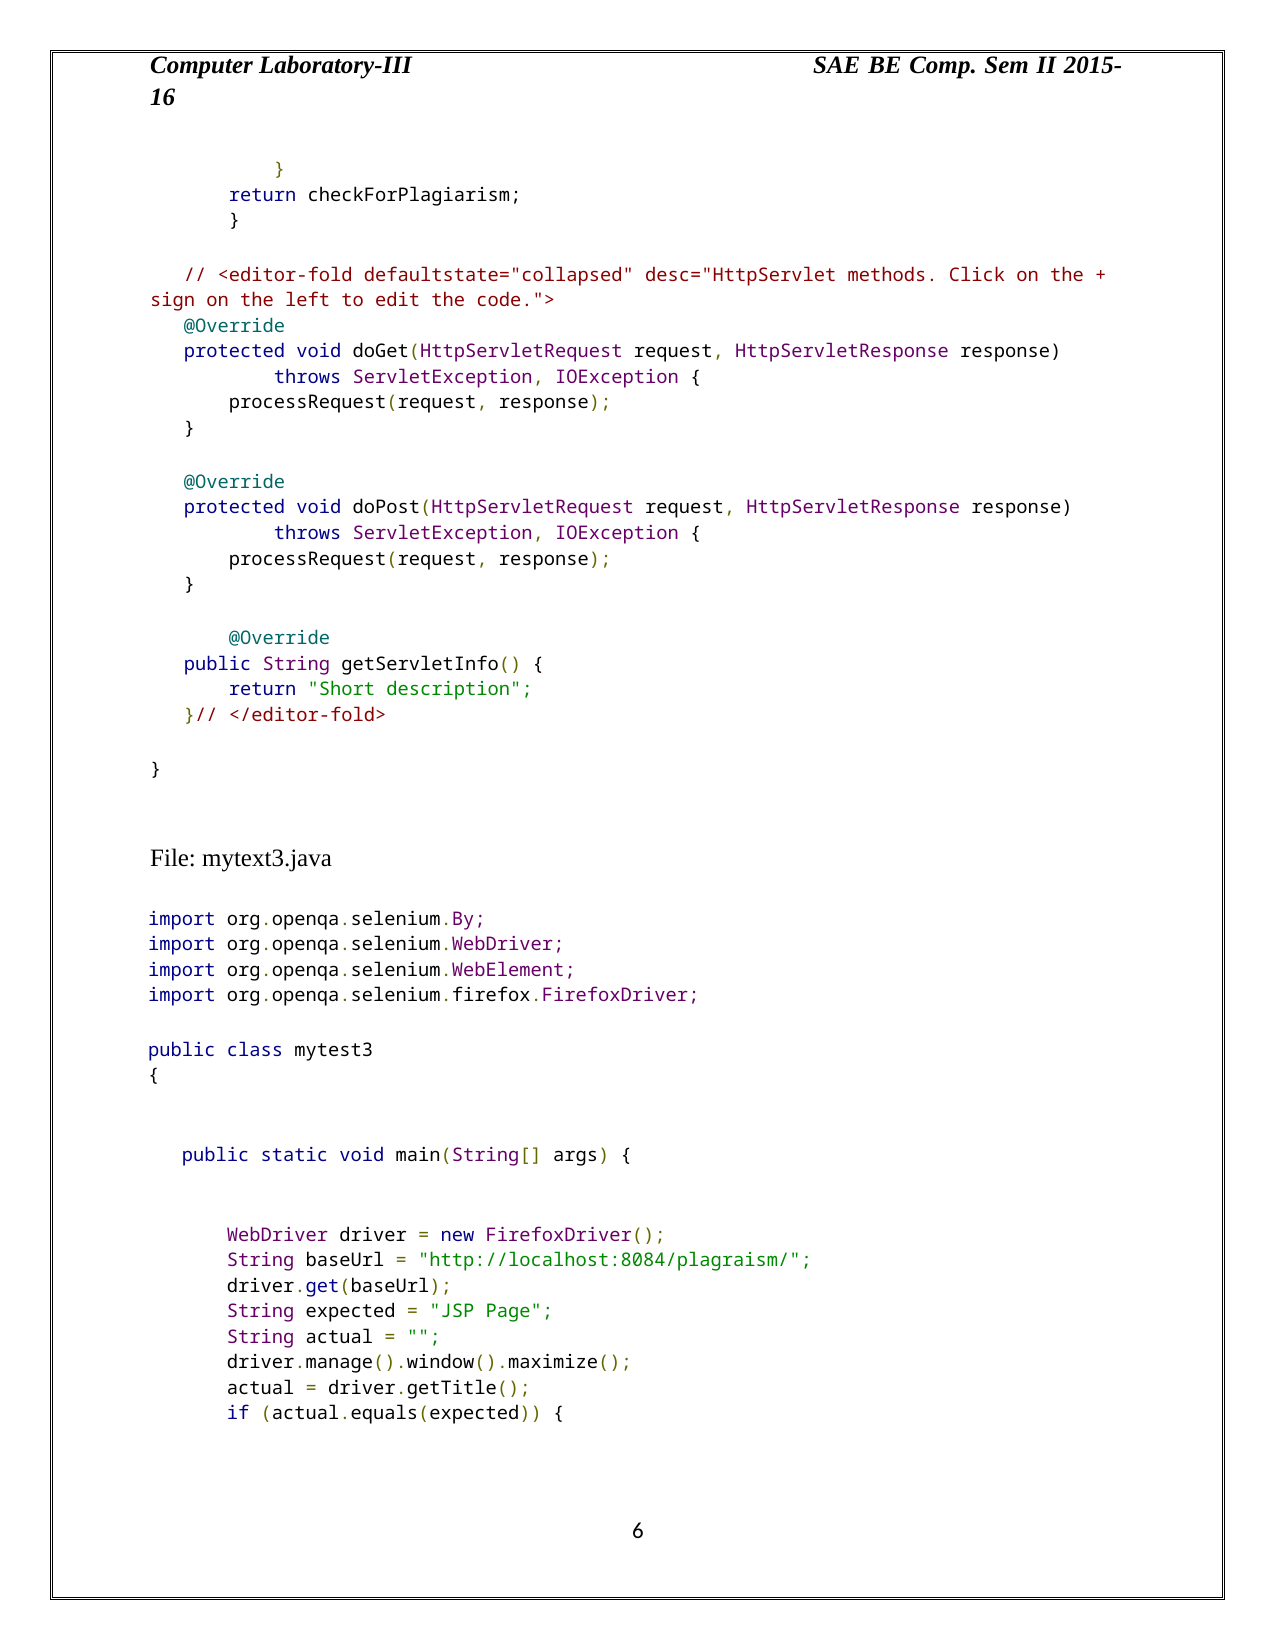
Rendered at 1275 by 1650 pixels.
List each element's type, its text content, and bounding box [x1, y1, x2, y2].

text WebDriver driver = new FirefoxDriver(); [148, 1221, 1126, 1247]
text } [150, 414, 1126, 439]
text } [150, 156, 1126, 181]
text // <editor-fold defaultstate="collapsed" desc="HttpServlet methods. Click on the + sign on the left to edit the code."> [150, 261, 1126, 312]
text import org.openqa.selenium.firefox.FirefoxDriver; [148, 982, 1126, 1007]
text protected void doPost(HttpServletRequest request, HttpServletResponse response) [150, 494, 1126, 519]
text String baseUrl = "http://localhost:8084/plagraism/"; [148, 1247, 1126, 1272]
text import org.openqa.selenium.WebElement; [148, 956, 1126, 982]
text File: mytext3.java [150, 781, 1126, 872]
text @Override [150, 468, 1126, 494]
text driver.manage().window().maximize(); [148, 1349, 1126, 1374]
text public static void main(String[] args) { [148, 1141, 1126, 1167]
text processRequest(request, response); [150, 545, 1126, 570]
text throws ServletException, IOException { [150, 519, 1126, 545]
text if (actual.equals(expected)) { [148, 1400, 1126, 1425]
text String actual = ""; [148, 1323, 1126, 1349]
text } [150, 755, 1126, 781]
text public String getServletInfo() { [150, 650, 1126, 676]
text @Override [150, 312, 1126, 337]
text public class mytest3 [148, 1036, 1126, 1061]
text import org.openqa.selenium.By; [148, 905, 1126, 931]
text protected void doGet(HttpServletRequest request, HttpServletResponse response) [150, 337, 1126, 363]
text }// </editor-fold> [150, 701, 1126, 727]
text { [148, 1061, 1126, 1087]
text } [150, 570, 1126, 596]
text return checkForPlagiarism; [150, 181, 1126, 207]
text import org.openqa.selenium.WebDriver; [148, 931, 1126, 956]
text String expected = "JSP Page"; [148, 1298, 1126, 1323]
text throws ServletException, IOException { [150, 363, 1126, 388]
text processRequest(request, response); [150, 388, 1126, 414]
text @Override [150, 624, 1126, 650]
text return "Short description"; [150, 676, 1126, 701]
text } [150, 207, 1126, 232]
text actual = driver.getTitle(); [148, 1374, 1126, 1400]
text driver.get(baseUrl); [148, 1272, 1126, 1298]
